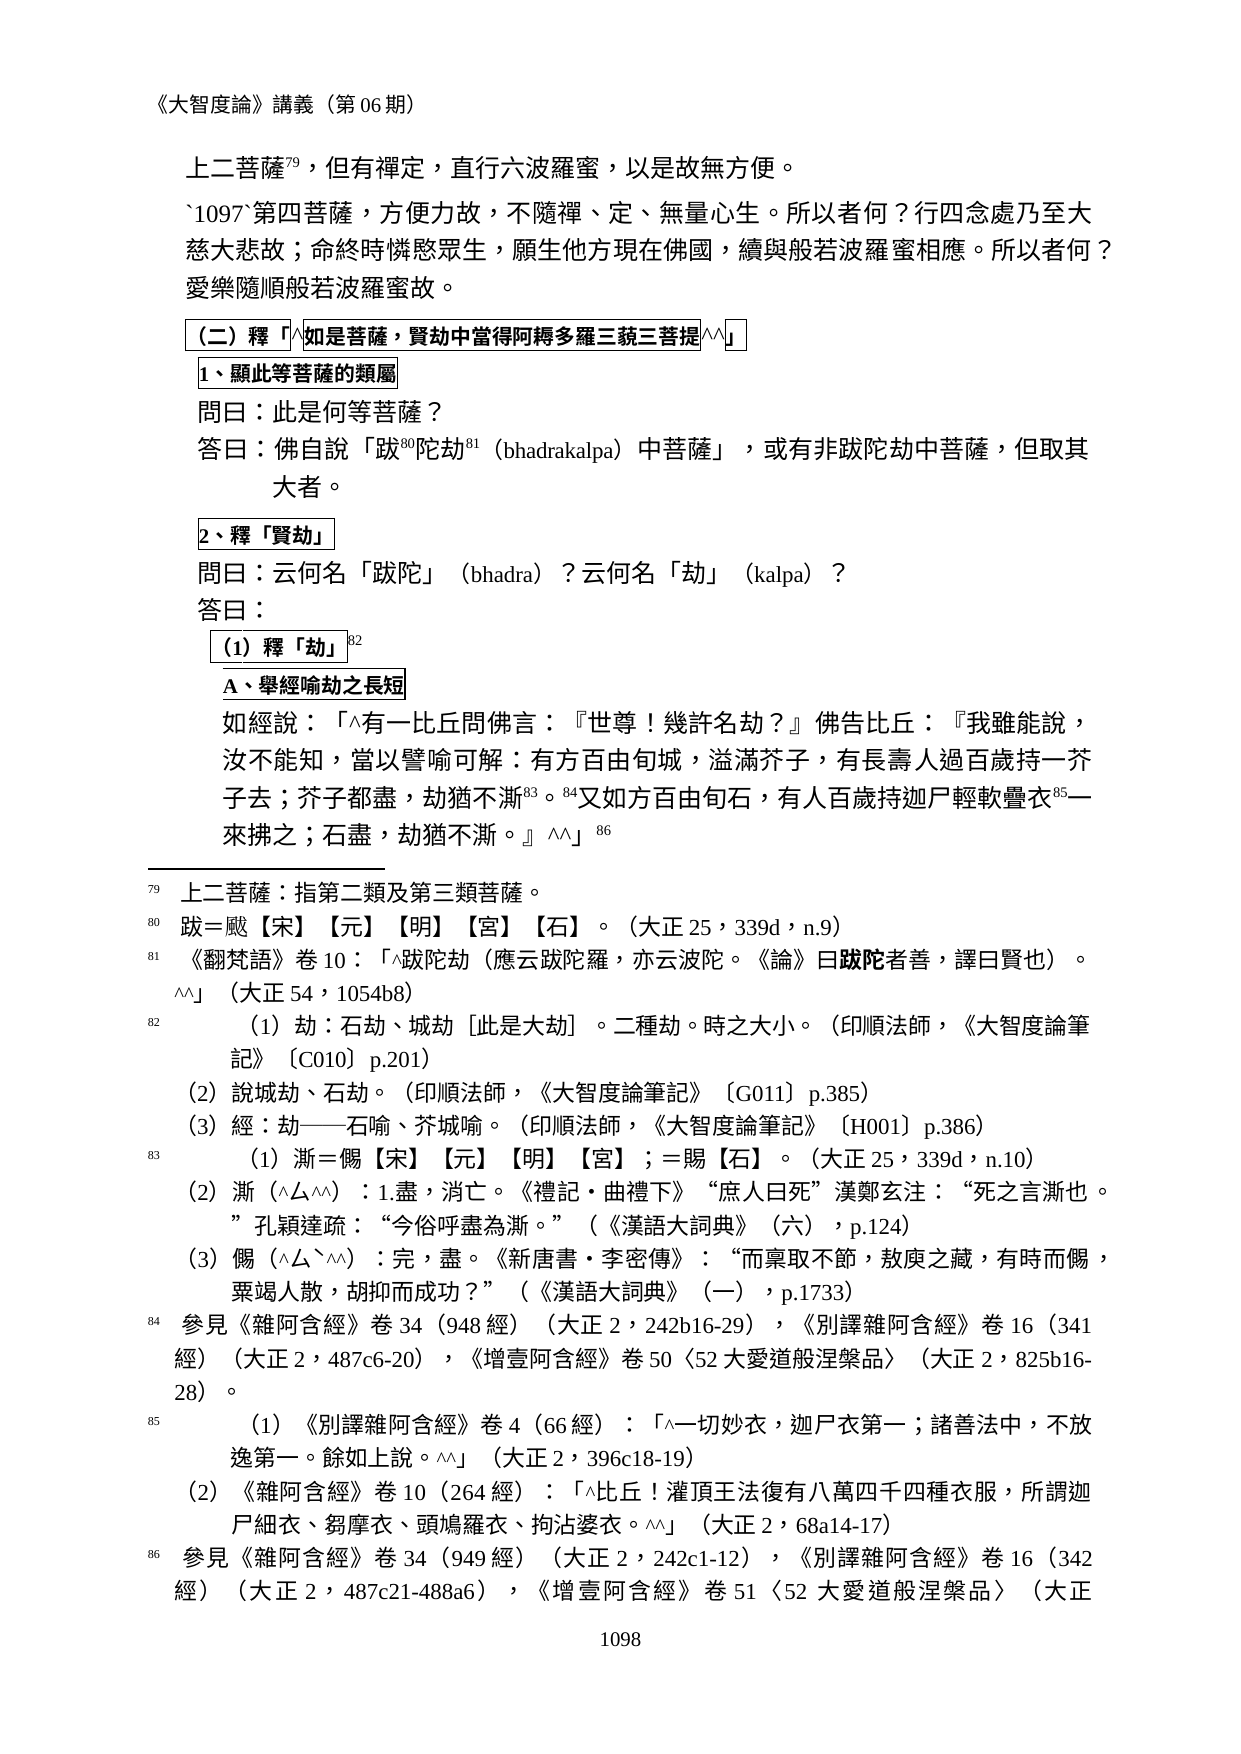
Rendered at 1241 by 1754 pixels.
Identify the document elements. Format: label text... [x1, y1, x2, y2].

text 1、顯此等菩薩的類屬 [198, 354, 1092, 391]
text 答曰： [198, 590, 1092, 628]
text （二）釋「^如是菩薩，賢劫中當得阿耨多羅三藐三菩提^^」 [185, 316, 1092, 354]
text 如經說：「^有一比丘問佛言：『世尊！幾許名劫？』佛告比丘：『我雖能說，汝不能知，當以譬喻可解：有方百由旬城，溢滿芥子，有長壽人過百歲持一芥子去；芥子都盡，劫猶不澌。又如方百由旬石，有人百歲持迦尸輕軟疊衣一來拂之；石盡，劫猶不澌。』^^」 [223, 703, 1092, 853]
text `1097`第四菩薩，方便力故，不隨禪、定、無量心生。所以者何？行四念處乃至大慈大悲故；命終時憐愍眾生，願生他方現在佛國，續與般若波羅蜜相應。所以者何？愛樂隨順般若波羅蜜故。 [185, 193, 1092, 305]
text 2、釋「賢劫」 [198, 515, 1092, 553]
text 問曰：云何名「跋陀」（bhadra）？云何名「劫」（kalpa）？ [198, 553, 1092, 590]
text （1）釋「劫」 [210, 628, 1092, 665]
text A、舉經喻劫之長短 [223, 665, 1092, 703]
text 問曰：此是何等菩薩？ [198, 391, 1092, 429]
text 答曰：佛自說「跋陀劫（bhadrakalpa）中菩薩」，或有非跋陀劫中菩薩，但取其大者。 [198, 429, 1092, 504]
text 上二菩薩，但有禪定，直行六波羅蜜，以是故無方便。 [185, 148, 1092, 185]
